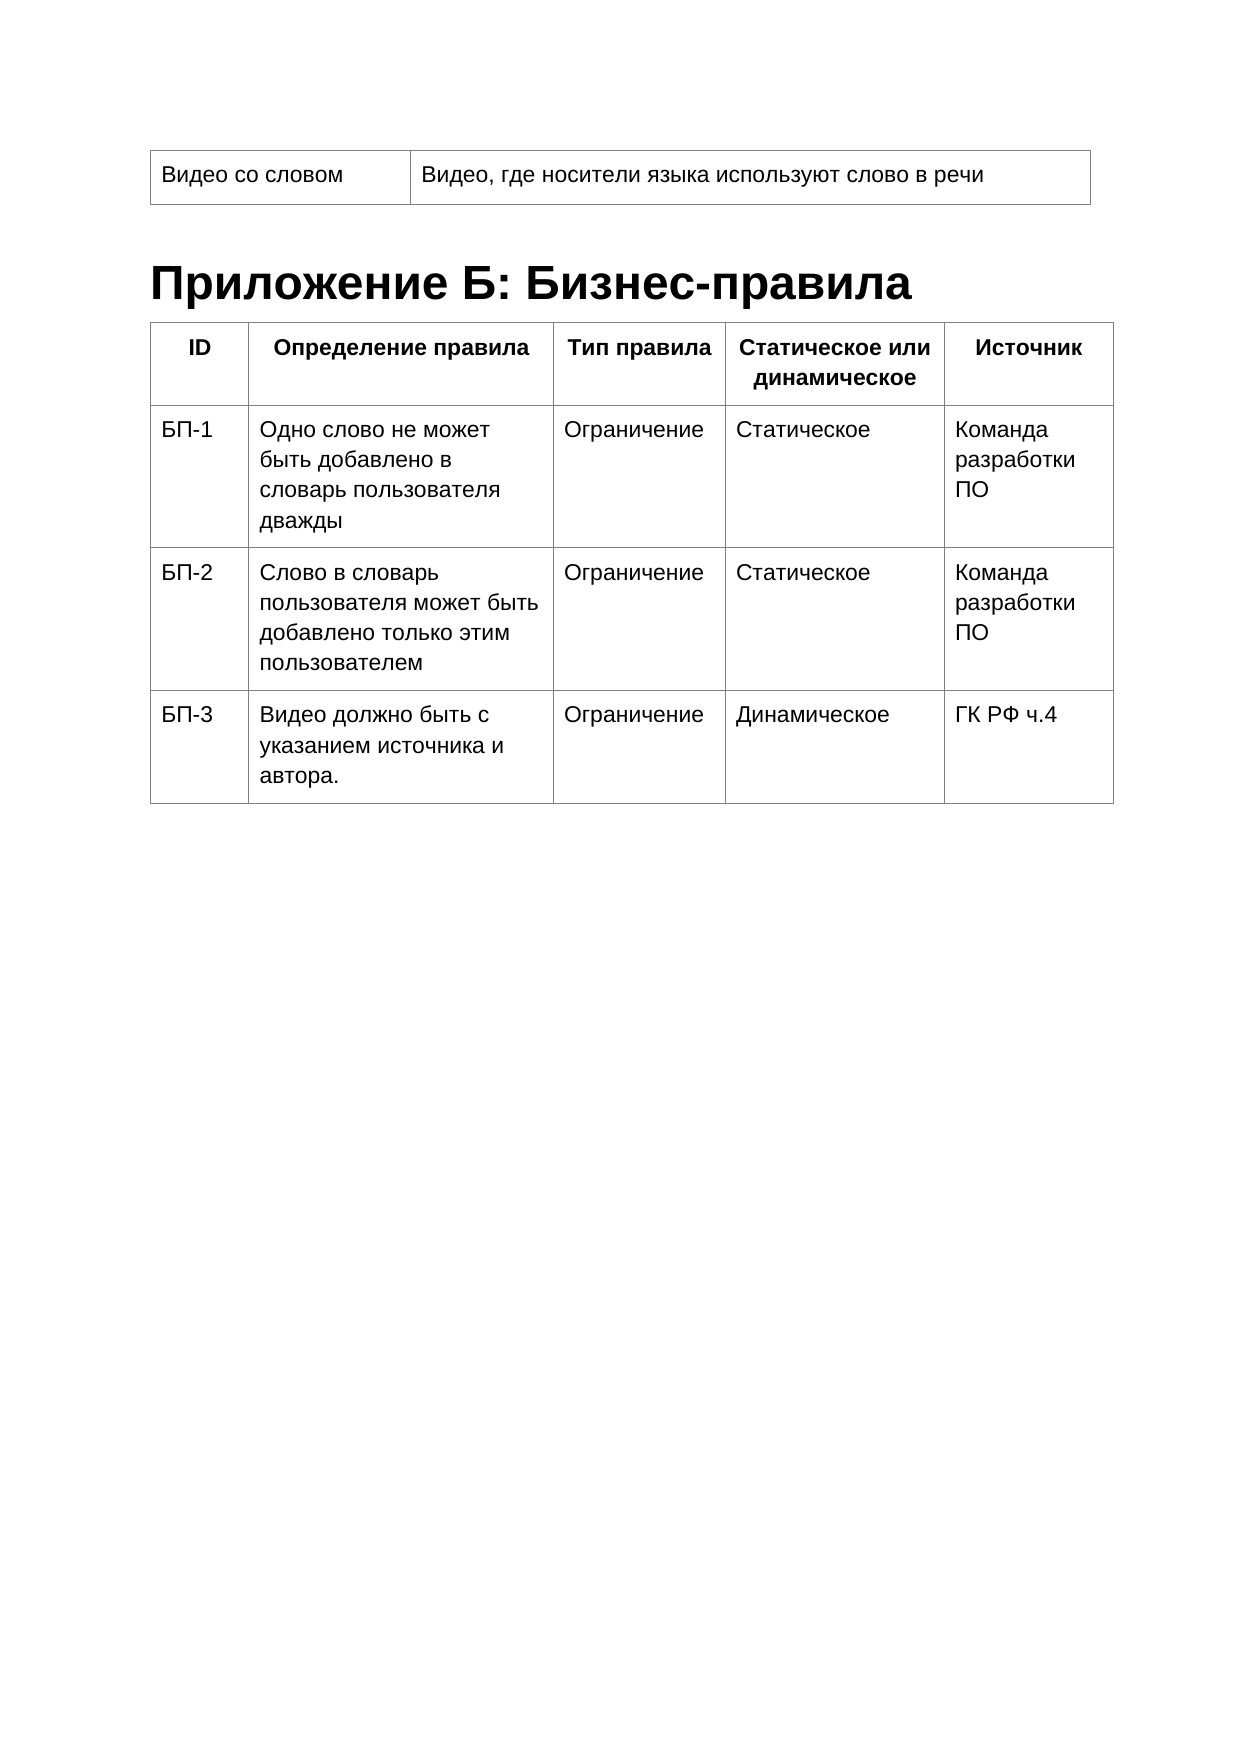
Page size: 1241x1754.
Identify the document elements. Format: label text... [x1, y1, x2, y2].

table_cell Статическое [726, 406, 944, 547]
table_cell Ограничение [554, 548, 725, 690]
table_cell Команда разработки ПО [945, 548, 1113, 690]
subtitle Приложение Б: Бизнес-правила [150, 254, 1090, 310]
table_cell Ограничение [554, 406, 725, 547]
table_cell БП-1 [151, 406, 248, 547]
table_cell БП-2 [151, 548, 248, 690]
table_cell Видео со словом [151, 151, 410, 203]
table_cell Слово в словарь пользователя может быть добавлено только этим пользователем [249, 548, 553, 690]
table_header Тип правила [554, 323, 725, 404]
table_cell Одно слово не может быть добавлено в словарь пользователя дважды [249, 406, 553, 547]
table_cell Динамическое [726, 691, 944, 802]
table_cell Статическое [726, 548, 944, 690]
table_header Определение правила [249, 323, 553, 404]
table_cell Команда разработки ПО [945, 406, 1113, 547]
table_cell Видео, где носители языка используют слово в речи [411, 151, 1090, 203]
table_cell Видео должно быть с указанием источника и автора. [249, 691, 553, 802]
table_header Источник [945, 323, 1113, 404]
table_header Статическое или динамическое [726, 323, 944, 404]
table_cell ГК РФ ч.4 [945, 691, 1113, 802]
table_header ID [151, 323, 248, 404]
table_cell БП-3 [151, 691, 248, 802]
table_cell Ограничение [554, 691, 725, 802]
